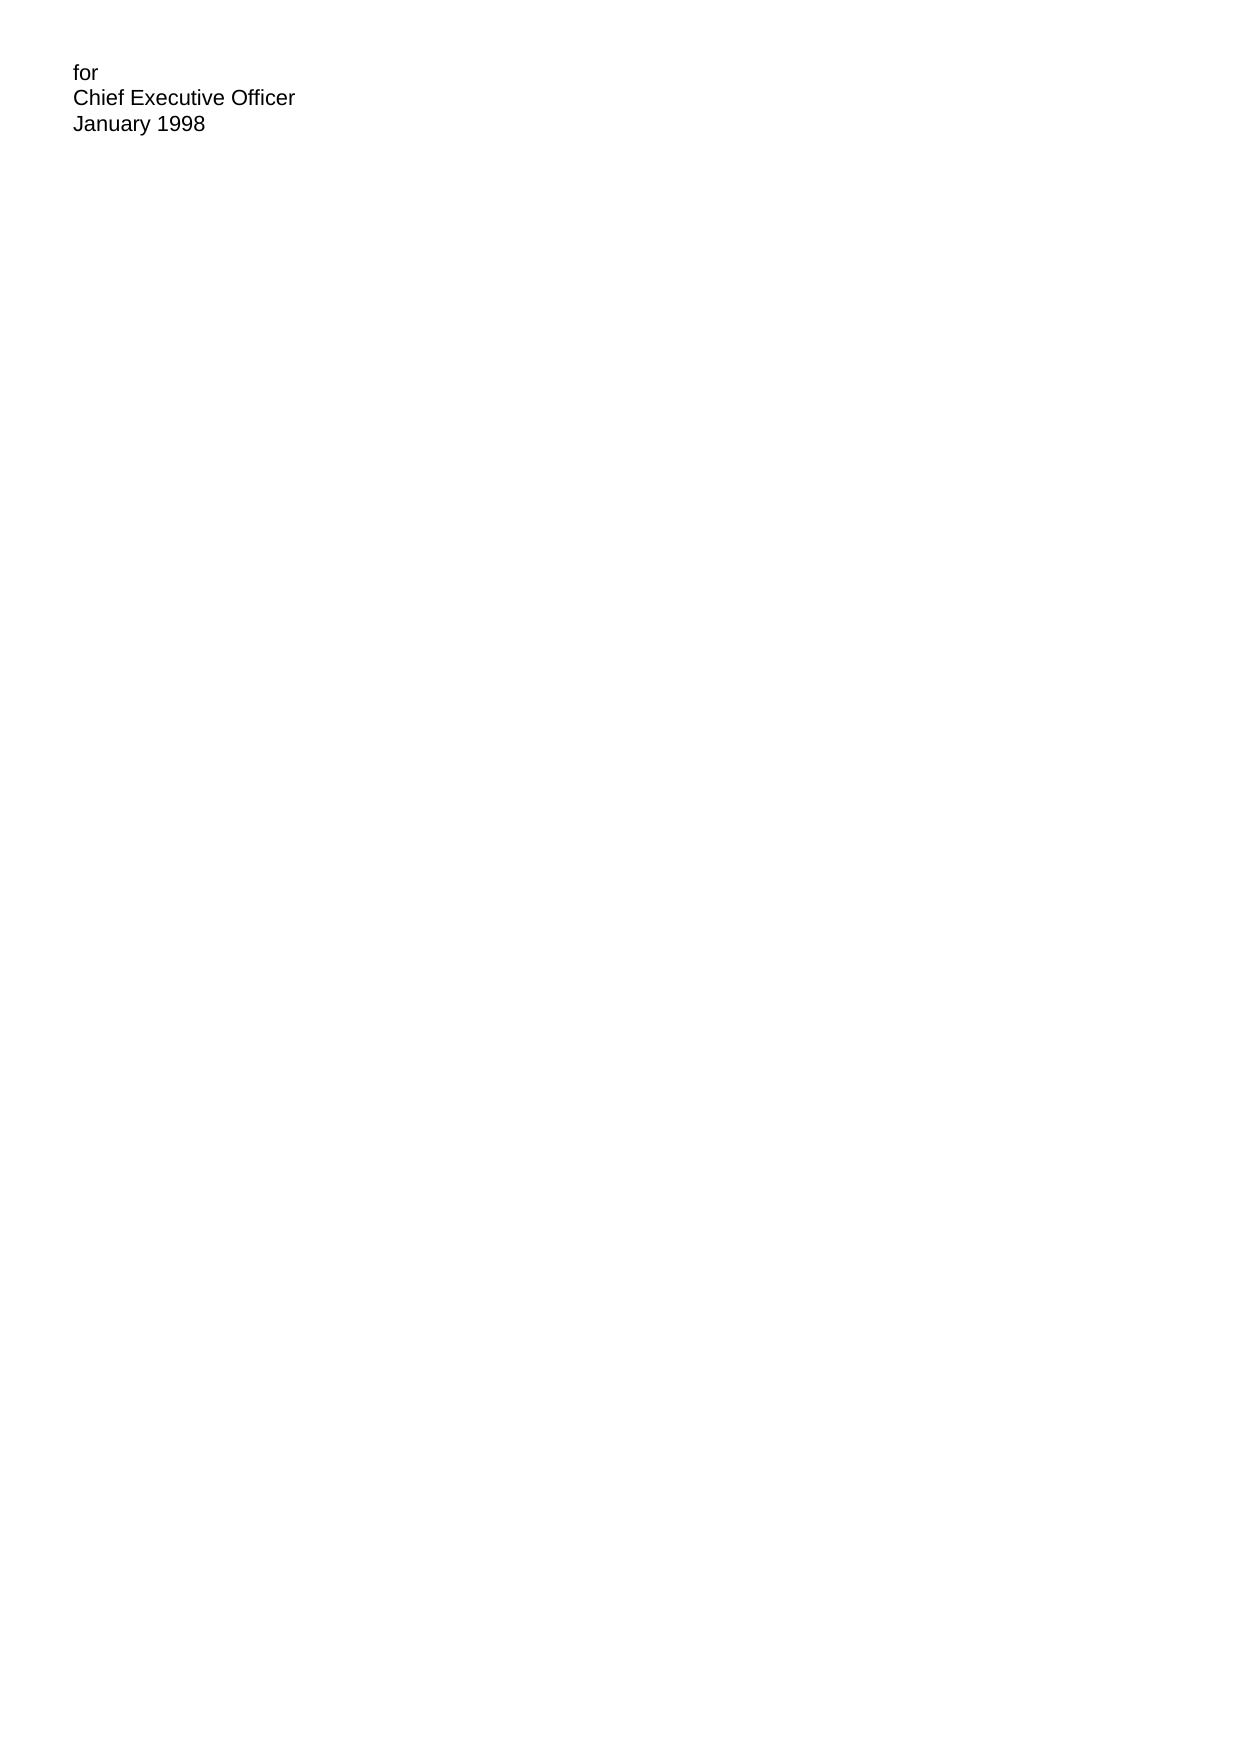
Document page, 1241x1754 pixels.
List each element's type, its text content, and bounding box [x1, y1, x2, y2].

text Chief Executive Officer January 1998 [73, 85, 302, 136]
text for [73, 60, 1184, 85]
